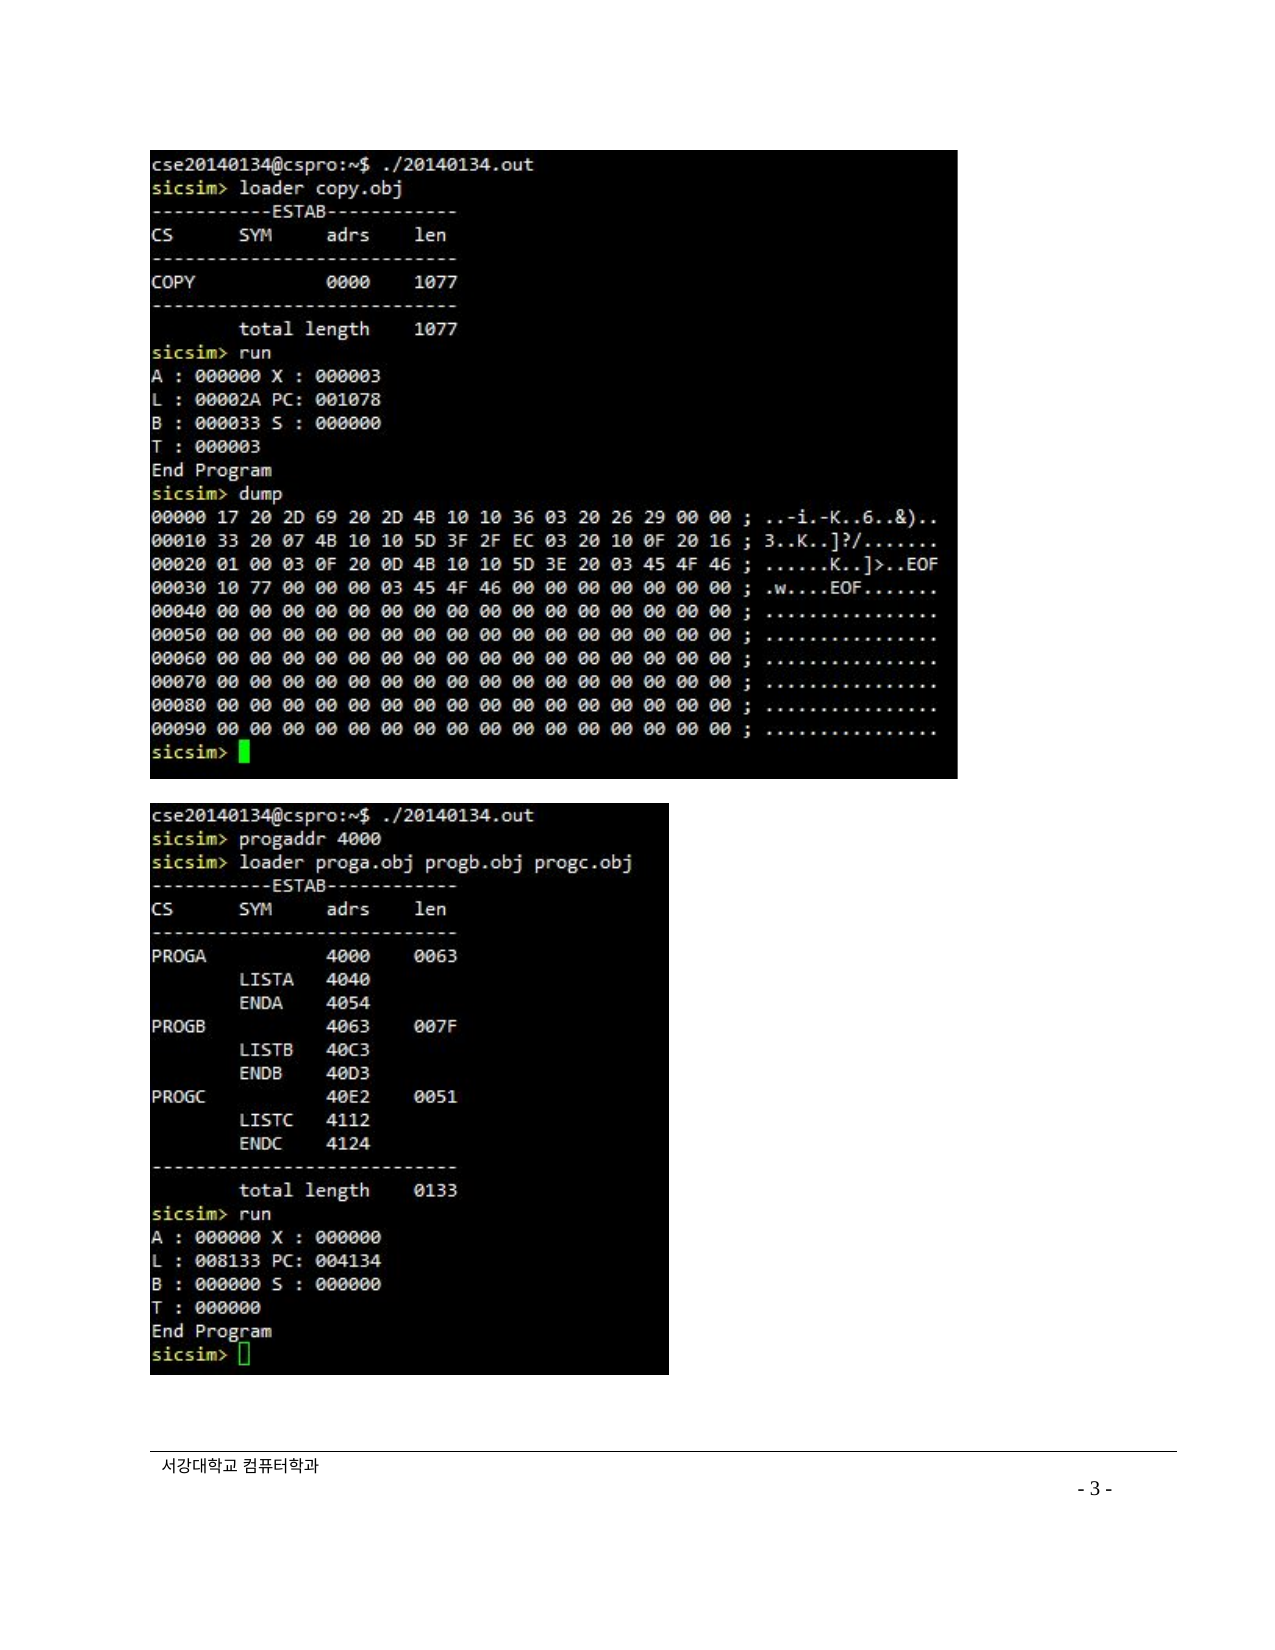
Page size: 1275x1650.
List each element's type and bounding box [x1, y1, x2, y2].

picture [150, 803, 669, 1375]
picture [150, 150, 958, 779]
